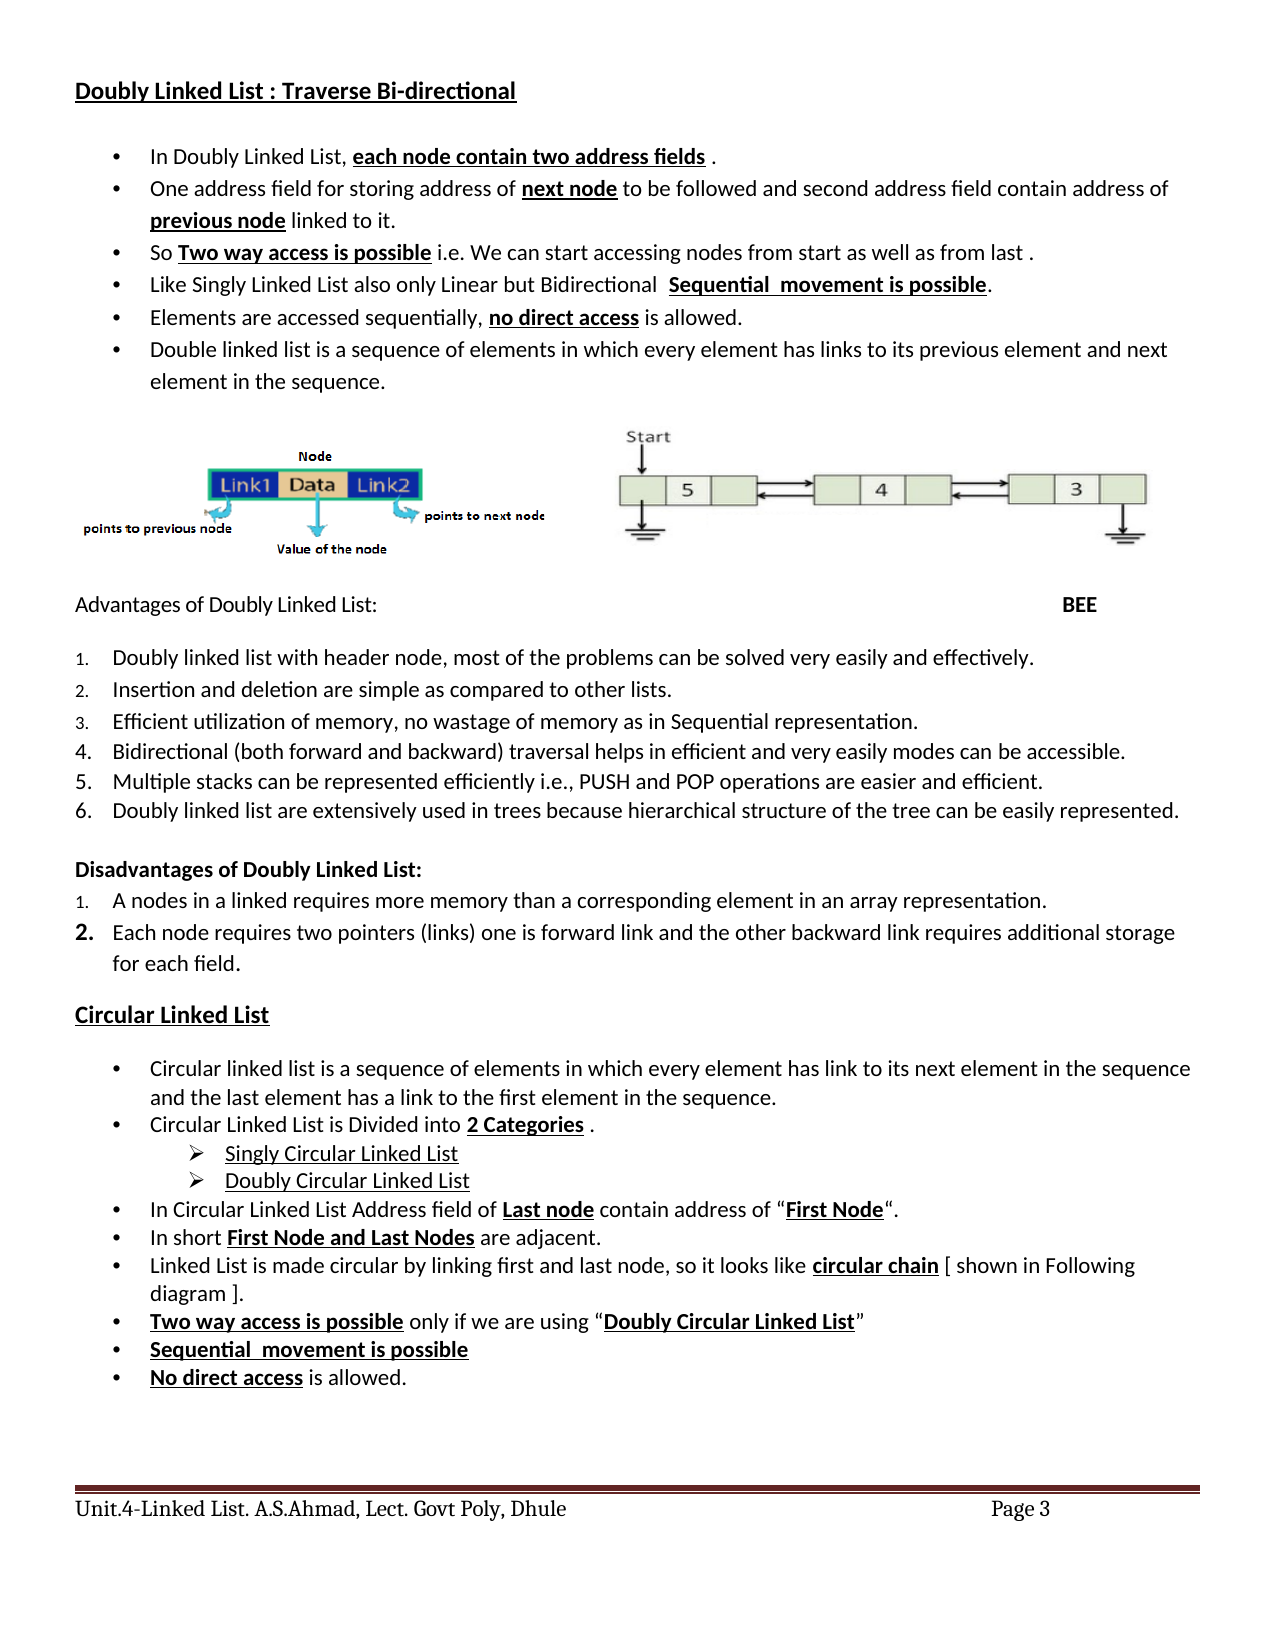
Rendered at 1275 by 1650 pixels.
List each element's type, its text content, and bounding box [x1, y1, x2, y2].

list Doubly linked list are extensively used in trees because hierarchical structure of the tree can be easily represented. [75, 795, 1200, 824]
list Elements are accessed sequentially, no direct access is allowed. [112, 303, 1200, 331]
list In short First Node and Last Nodes are adjacent. [112, 1223, 1200, 1251]
list Circular linked list is a sequence of elements in which every element has link to its next element in the sequence and the last element has a link to the first element in the sequence. [112, 1054, 1200, 1111]
list Doubly Circular Linked List [187, 1167, 1200, 1195]
list Insertion and deletion are simple as compared to other lists. [75, 672, 1200, 704]
list Bidirectional (both forward and backward) traversal helps in efficient and very easily modes can be accessible. [75, 736, 1200, 766]
list In Circular Linked List Address field of Last node contain address of “First Node“. [112, 1195, 1200, 1223]
list Two way access is possible only if we are using “Doubly Circular Linked List” [112, 1307, 1200, 1335]
text Doubly Linked List : Traverse Bi-directional [75, 75, 1200, 138]
list One address field for storing address of next node to be followed and second address field contain address of previous node linked to it. [112, 174, 1200, 234]
list Sequential movement is possible [112, 1335, 1200, 1363]
list Double linked list is a sequence of elements in which every element has links to its previous element and next element in the sequence. [112, 335, 1200, 395]
list Disadvantages of Doubly Linked List: [75, 854, 1200, 883]
text Circular Linked List [75, 999, 1200, 1029]
list Singly Circular Linked List [187, 1139, 1200, 1167]
list In Doubly Linked List, each node contain two address fields . [112, 142, 1200, 170]
list Like Singly Linked List also only Linear but Bidirectional Sequential movement is possible. [112, 271, 1200, 299]
list Doubly linked list with header node, most of the problems can be solved very easily and effectively. [75, 640, 1200, 672]
list Each node requires two pointers (links) one is forward link and the other backward link requires additional storage for each field. [75, 915, 1200, 978]
list So Two way access is possible i.e. We can start accessing nodes from start as well as from last . [112, 238, 1200, 266]
list Multiple stacks can be represented efficiently i.e., PUSH and POP operations are easier and efficient. [75, 766, 1200, 795]
picture [80, 434, 545, 563]
list A nodes in a linked requires more memory than a corresponding element in an array representation. [75, 883, 1200, 915]
list No direct access is allowed. [112, 1363, 1200, 1391]
list Circular Linked List is Divided into 2 Categories . [112, 1111, 1200, 1139]
list Linked List is made circular by linking first and last node, so it looks like circular chain [ shown in Following diagram ]. [112, 1251, 1200, 1307]
list Efficient utilization of memory, no wastage of memory as in Sequential representation. [75, 704, 1200, 736]
text Advantages of Doubly Linked List: BEE [75, 587, 1200, 619]
